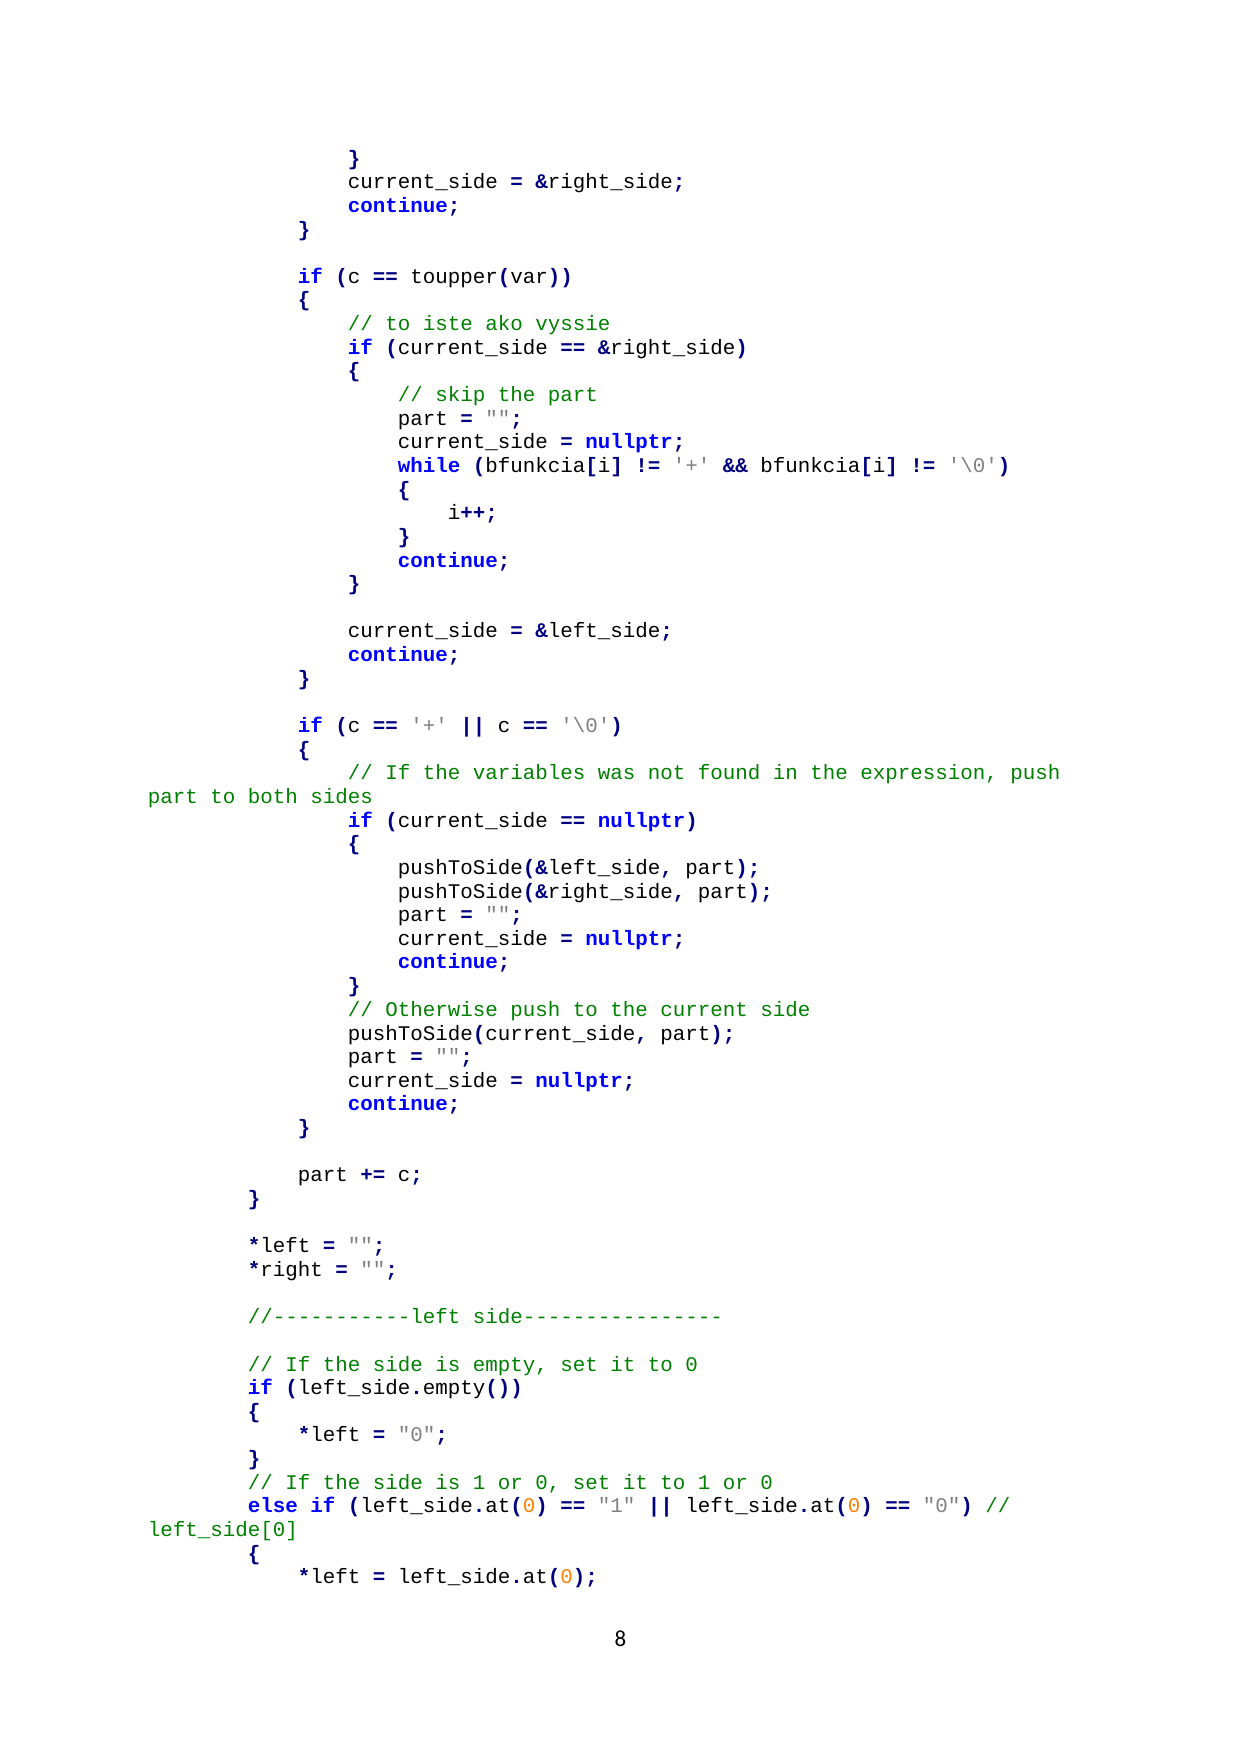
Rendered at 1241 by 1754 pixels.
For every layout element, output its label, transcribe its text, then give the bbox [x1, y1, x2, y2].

text part = ""; [148, 408, 1093, 431]
text { [148, 1401, 1093, 1424]
text if (current_side == nullptr) [148, 810, 1093, 833]
text while (bfunkcia[i] != '+' && bfunkcia[i] != '\0') [148, 455, 1093, 479]
text } [148, 573, 1093, 597]
text part = ""; [148, 1046, 1093, 1070]
text current_side = &right_side; [148, 171, 1093, 195]
text } [148, 526, 1093, 549]
text } [148, 148, 1093, 171]
text else if (left_side.at(0) == "1" || left_side.at(0) == "0") // left_side[0] [148, 1495, 1093, 1543]
text continue; [148, 549, 1093, 573]
text part += c; [148, 1164, 1093, 1188]
text if (left_side.empty()) [148, 1377, 1093, 1401]
text // If the side is empty, set it to 0 [148, 1353, 1093, 1377]
text pushToSide(&left_side, part); [148, 857, 1093, 881]
text *left = ""; [148, 1235, 1093, 1259]
text i++; [148, 502, 1093, 526]
text current_side = nullptr; [148, 928, 1093, 952]
text } [148, 1188, 1093, 1212]
text pushToSide(current_side, part); [148, 1022, 1093, 1046]
text if (current_side == &right_side) [148, 337, 1093, 360]
text } [148, 1117, 1093, 1141]
text continue; [148, 952, 1093, 975]
text continue; [148, 195, 1093, 218]
text { [148, 360, 1093, 384]
text //-----------left side---------------- [148, 1306, 1093, 1330]
text // Otherwise push to the current side [148, 999, 1093, 1022]
text // to iste ako vyssie [148, 313, 1093, 337]
text } [148, 218, 1093, 242]
text } [148, 975, 1093, 999]
text current_side = nullptr; [148, 1070, 1093, 1093]
text } [148, 668, 1093, 691]
text { [148, 833, 1093, 857]
text } [148, 1448, 1093, 1472]
text { [148, 479, 1093, 502]
text // If the side is 1 or 0, set it to 1 or 0 [148, 1472, 1093, 1495]
text part = ""; [148, 904, 1093, 928]
text continue; [148, 1093, 1093, 1117]
text { [148, 289, 1093, 313]
text *left = left_side.at(0); [148, 1566, 1093, 1590]
text // If the variables was not found in the expression, push part to both sides [148, 762, 1093, 810]
text { [148, 1543, 1093, 1566]
text continue; [148, 644, 1093, 668]
text { [148, 739, 1093, 762]
text if (c == toupper(var)) [148, 266, 1093, 289]
text *left = "0"; [148, 1424, 1093, 1448]
text current_side = nullptr; [148, 431, 1093, 455]
text // skip the part [148, 384, 1093, 408]
text pushToSide(&right_side, part); [148, 881, 1093, 904]
text current_side = &left_side; [148, 621, 1093, 644]
text *right = ""; [148, 1259, 1093, 1283]
text if (c == '+' || c == '\0') [148, 715, 1093, 739]
